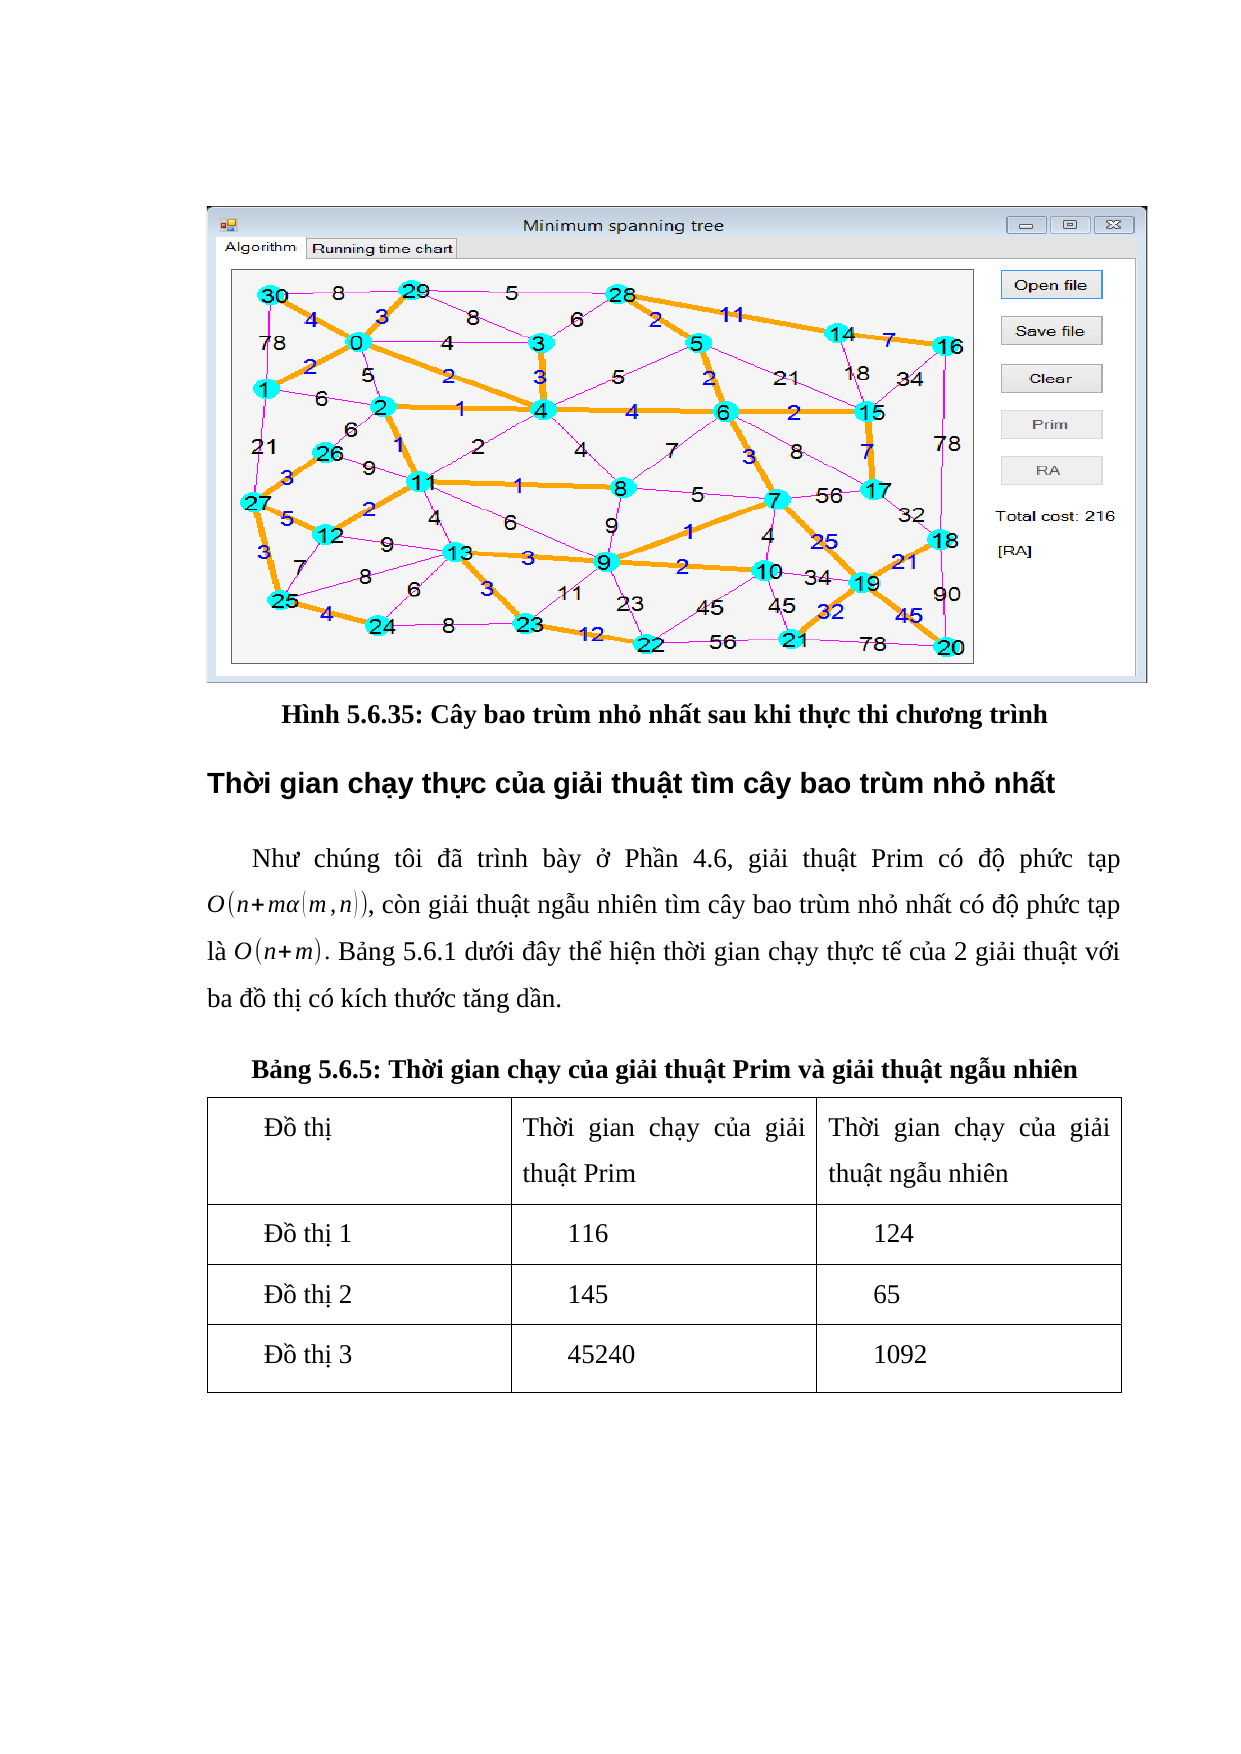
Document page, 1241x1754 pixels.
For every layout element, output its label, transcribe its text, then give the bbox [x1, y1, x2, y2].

table_cell 1092 [817, 1325, 1121, 1392]
table_cell 116 [512, 1205, 816, 1264]
table_header Thời gian chạy của giải thuật Prim [512, 1098, 816, 1204]
table_header Thời gian chạy của giải thuật ngẫu nhiên [817, 1098, 1121, 1204]
table_cell 45240 [512, 1325, 816, 1392]
text Như chúng tôi đã trình bày ở Phần 4.6, giải thuật Prim có độ phức tạp , còn giải thuật ngẫu nhiên tìm cây bao trùm nhỏ nhất có độ phức tạp là Bảng 5.6.1 dưới đây thể hiện thời gian chạy thực tế của 2 giải thuật với ba đồ thị có kích thước tăng dần. [207, 842, 1122, 1013]
table_cell 145 [512, 1265, 816, 1324]
table_cell 124 [817, 1205, 1121, 1264]
table_cell Đồ thị 1 [208, 1205, 511, 1264]
table_cell Đồ thị 2 [208, 1265, 511, 1324]
text Thời gian chạy thực của giải thuật tìm cây bao trùm nhỏ nhất [207, 766, 1122, 800]
table_cell 65 [817, 1265, 1121, 1324]
table_cell Đồ thị 3 [208, 1325, 511, 1392]
table_header Đồ thị [208, 1098, 511, 1204]
